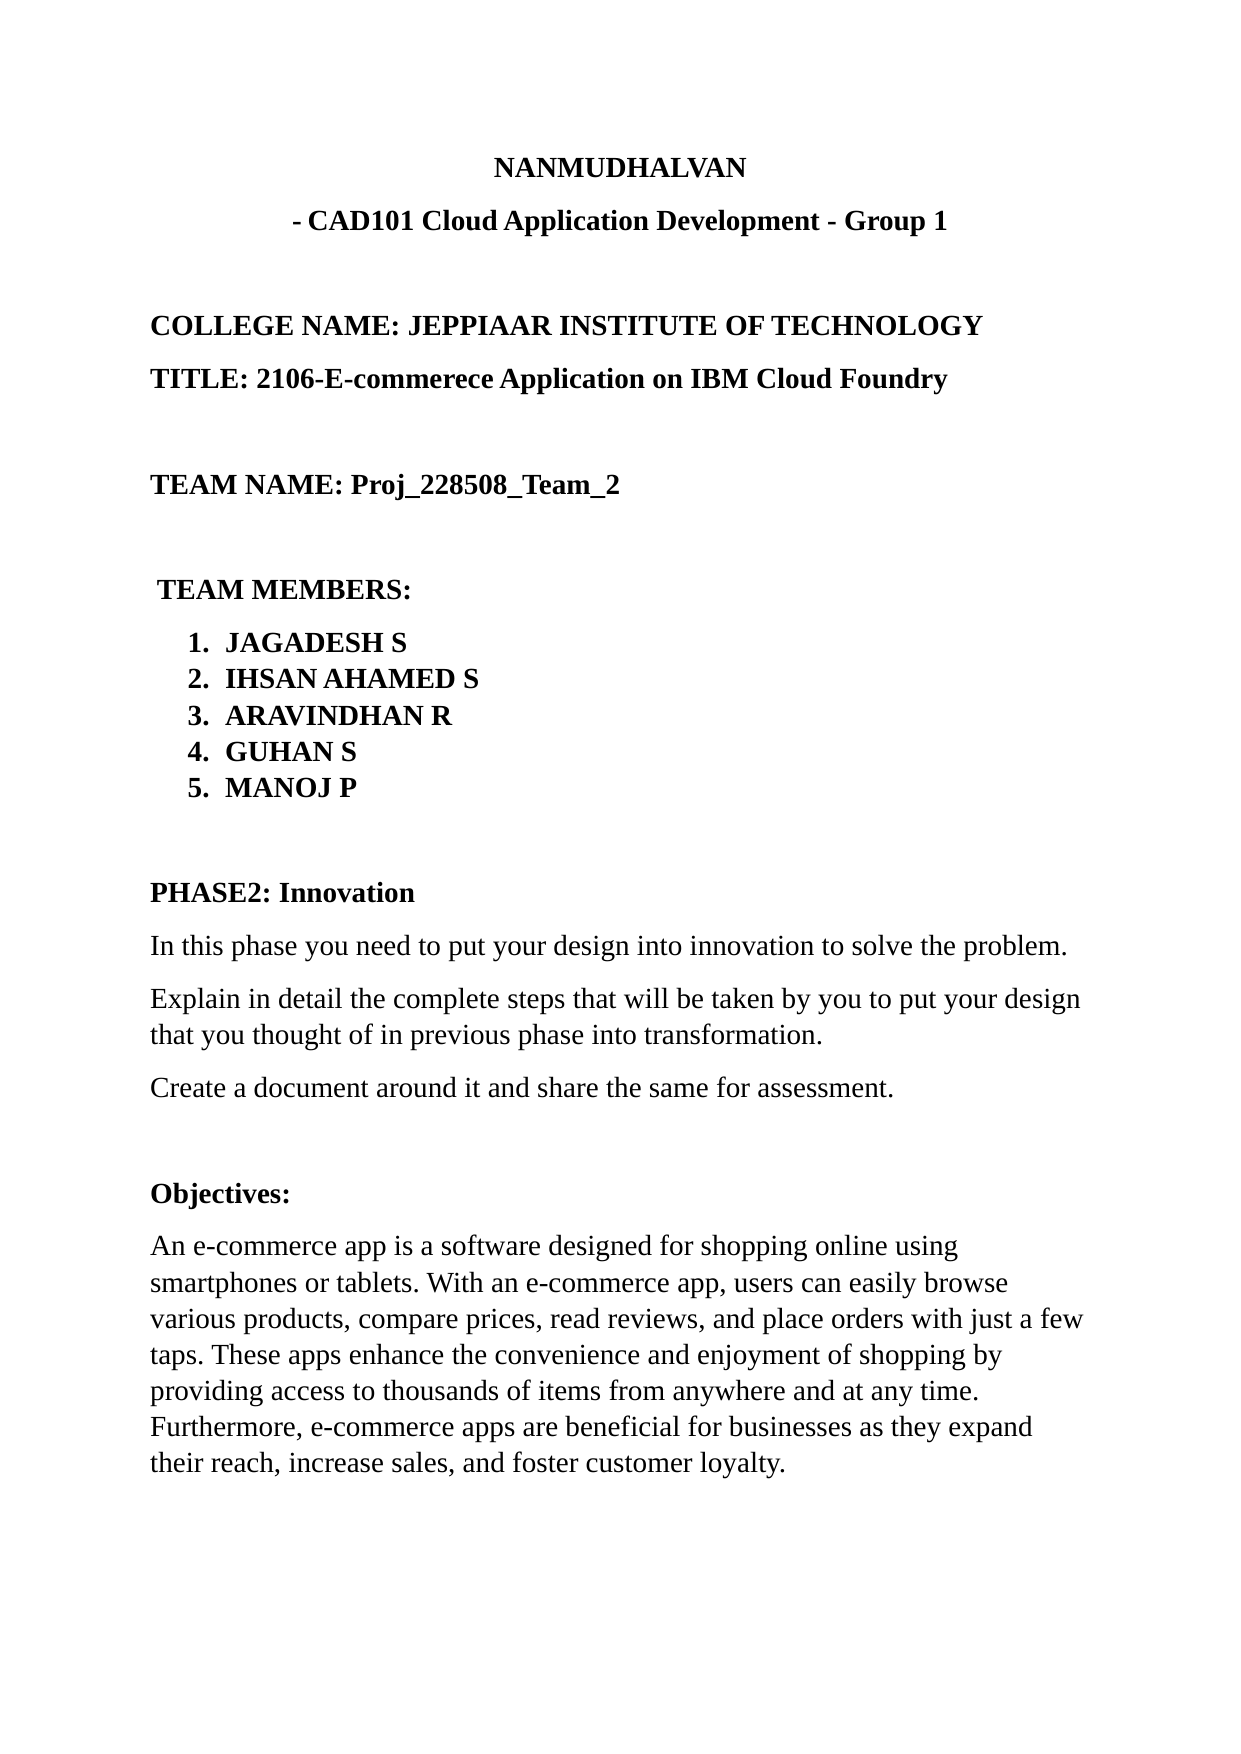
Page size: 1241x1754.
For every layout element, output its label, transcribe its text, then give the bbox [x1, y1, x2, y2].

text COLLEGE NAME: JEPPIAAR INSTITUTE OF TECHNOLOGY [150, 308, 1090, 342]
text TEAM NAME: Proj_228508_Team_2 [150, 467, 1090, 500]
list MANOJ P [187, 770, 1090, 803]
text Objectives: [150, 1176, 1090, 1209]
text TITLE: 2106-E-commerece Application on IBM Cloud Foundry [150, 361, 1090, 395]
text Explain in detail the complete steps that will be taken by you to put your design that you thought of in previous phase into transformation. [150, 981, 1090, 1051]
text - CAD101 Cloud Application Development - Group 1 [150, 203, 1090, 236]
text TEAM MEMBERS: [150, 572, 1090, 606]
text PHASE2: Innovation [150, 876, 1090, 909]
list IHSAN AHAMED S [187, 661, 1090, 695]
list JAGADESH S [187, 625, 1090, 659]
text Create a document around it and share the same for assessment. [150, 1070, 1090, 1104]
list ARAVINDHAN R [187, 698, 1090, 731]
text NANMUDHALVAN [150, 150, 1090, 183]
list GUHAN S [187, 734, 1090, 767]
text In this phase you need to put your design into innovation to solve the problem. [150, 928, 1090, 962]
text An e-commerce app is a software designed for shopping online using smartphones or tablets. With an e-commerce app, users can easily browse various products, compare prices, read reviews, and place orders with just a few taps. These apps enhance the convenience and enjoyment of shopping by providing access to thousands of items from anywhere and at any time. Furthermore, e-commerce apps are beneficial for businesses as they expand their reach, increase sales, and foster customer loyalty. [150, 1228, 1090, 1479]
